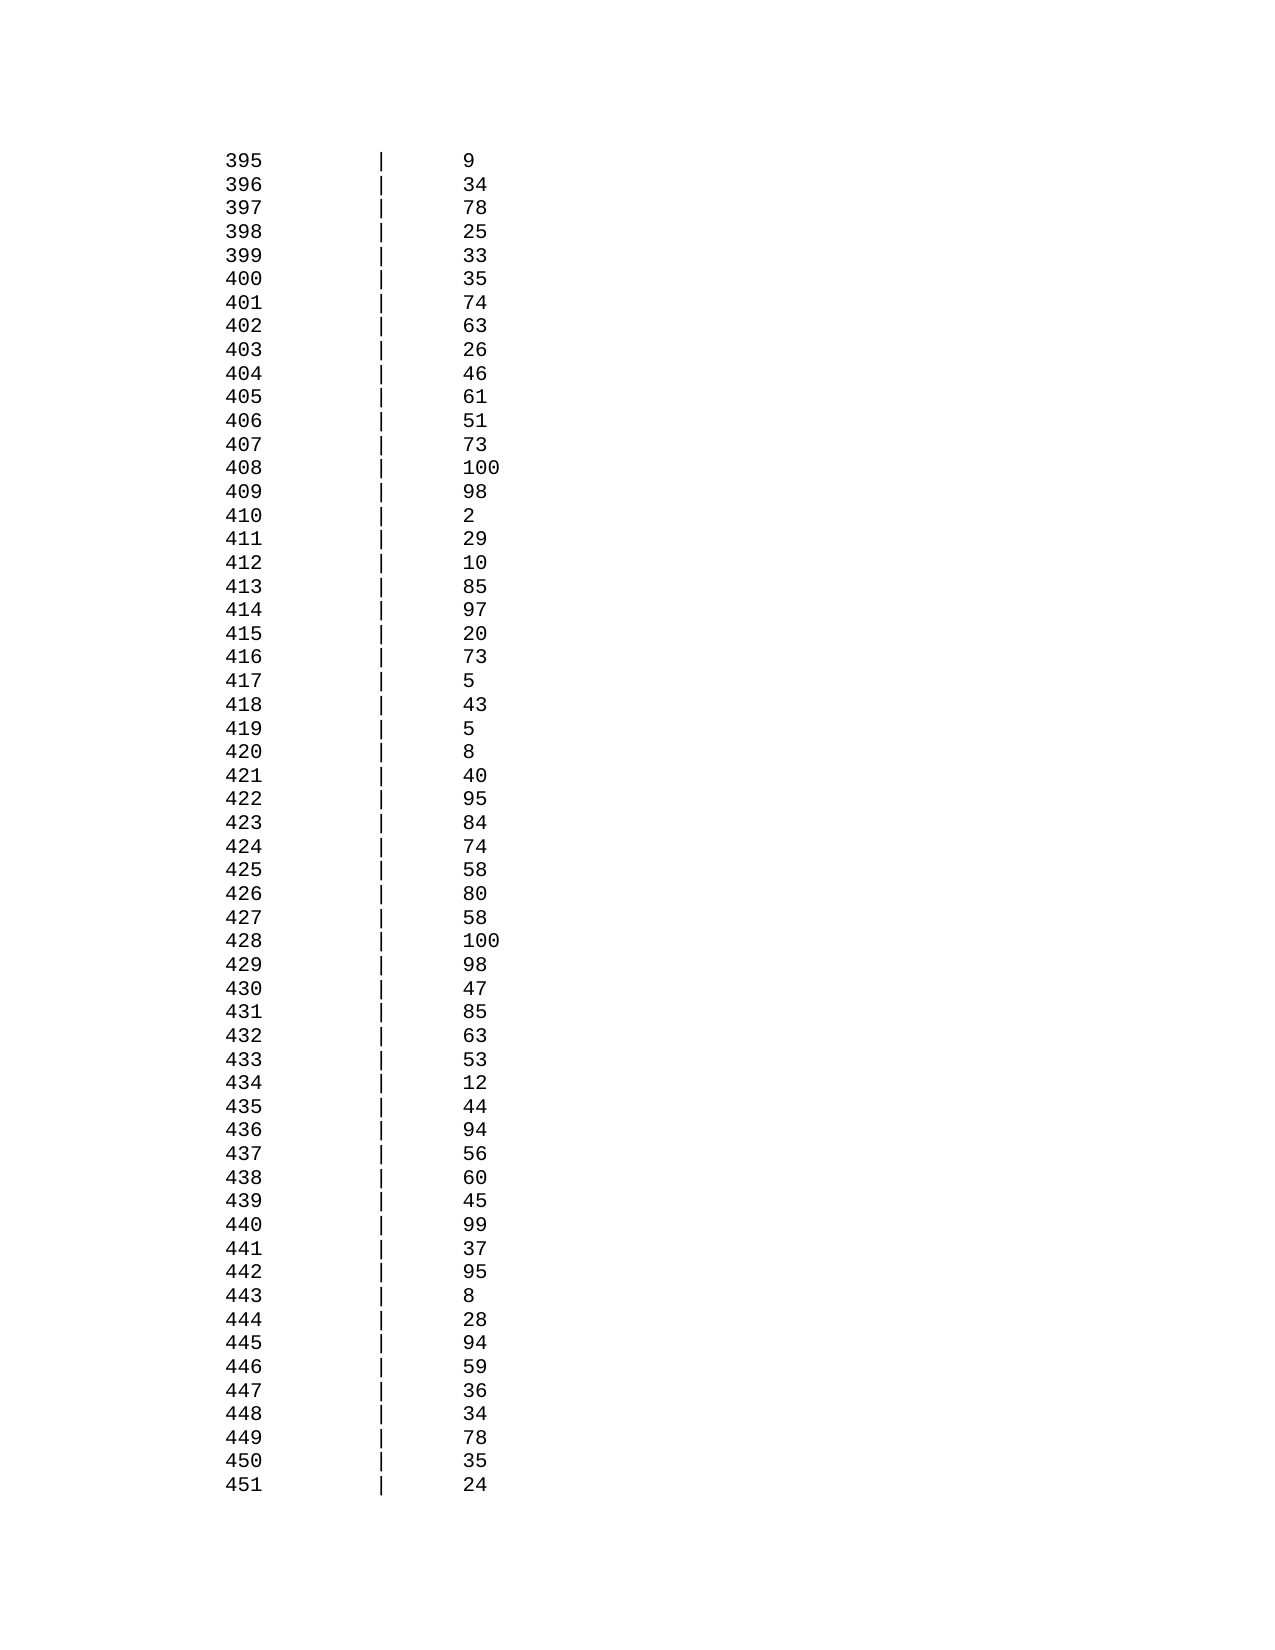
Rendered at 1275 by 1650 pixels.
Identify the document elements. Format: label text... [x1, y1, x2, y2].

text 395 | 9 [150, 150, 1125, 174]
text 411 | 29 [150, 528, 1125, 552]
text 437 | 56 [150, 1143, 1125, 1167]
text 421 | 40 [150, 765, 1125, 788]
text 439 | 45 [150, 1190, 1125, 1214]
text 450 | 35 [150, 1451, 1125, 1474]
text 443 | 8 [150, 1285, 1125, 1309]
text 441 | 37 [150, 1238, 1125, 1261]
text 426 | 80 [150, 883, 1125, 907]
text 430 | 47 [150, 978, 1125, 1001]
text 447 | 36 [150, 1379, 1125, 1403]
text 401 | 74 [150, 292, 1125, 316]
text 449 | 78 [150, 1427, 1125, 1451]
text 432 | 63 [150, 1025, 1125, 1048]
text 445 | 94 [150, 1332, 1125, 1356]
text 418 | 43 [150, 694, 1125, 717]
text 400 | 35 [150, 268, 1125, 292]
text 451 | 24 [150, 1474, 1125, 1498]
text 436 | 94 [150, 1119, 1125, 1143]
text 440 | 99 [150, 1214, 1125, 1238]
text 409 | 98 [150, 481, 1125, 505]
text 415 | 20 [150, 623, 1125, 647]
text 423 | 84 [150, 812, 1125, 836]
text 414 | 97 [150, 599, 1125, 623]
text 412 | 10 [150, 552, 1125, 576]
text 396 | 34 [150, 174, 1125, 197]
text 442 | 95 [150, 1261, 1125, 1285]
text 422 | 95 [150, 788, 1125, 812]
text 420 | 8 [150, 741, 1125, 765]
text 448 | 34 [150, 1403, 1125, 1427]
text 399 | 33 [150, 244, 1125, 268]
text 417 | 5 [150, 670, 1125, 694]
text 410 | 2 [150, 505, 1125, 528]
text 425 | 58 [150, 859, 1125, 883]
text 427 | 58 [150, 907, 1125, 930]
text 405 | 61 [150, 386, 1125, 410]
text 429 | 98 [150, 954, 1125, 978]
text 431 | 85 [150, 1001, 1125, 1025]
text 407 | 73 [150, 434, 1125, 457]
text 416 | 73 [150, 647, 1125, 670]
text 435 | 44 [150, 1096, 1125, 1119]
text 428 | 100 [150, 930, 1125, 954]
text 438 | 60 [150, 1167, 1125, 1190]
text 444 | 28 [150, 1309, 1125, 1332]
text 419 | 5 [150, 717, 1125, 741]
text 398 | 25 [150, 221, 1125, 244]
text 406 | 51 [150, 410, 1125, 434]
text 404 | 46 [150, 363, 1125, 386]
text 413 | 85 [150, 576, 1125, 599]
text 408 | 100 [150, 457, 1125, 481]
text 434 | 12 [150, 1072, 1125, 1096]
text 403 | 26 [150, 339, 1125, 363]
text 402 | 63 [150, 316, 1125, 339]
text 446 | 59 [150, 1356, 1125, 1379]
text 397 | 78 [150, 197, 1125, 221]
text 433 | 53 [150, 1048, 1125, 1072]
text 424 | 74 [150, 836, 1125, 859]
